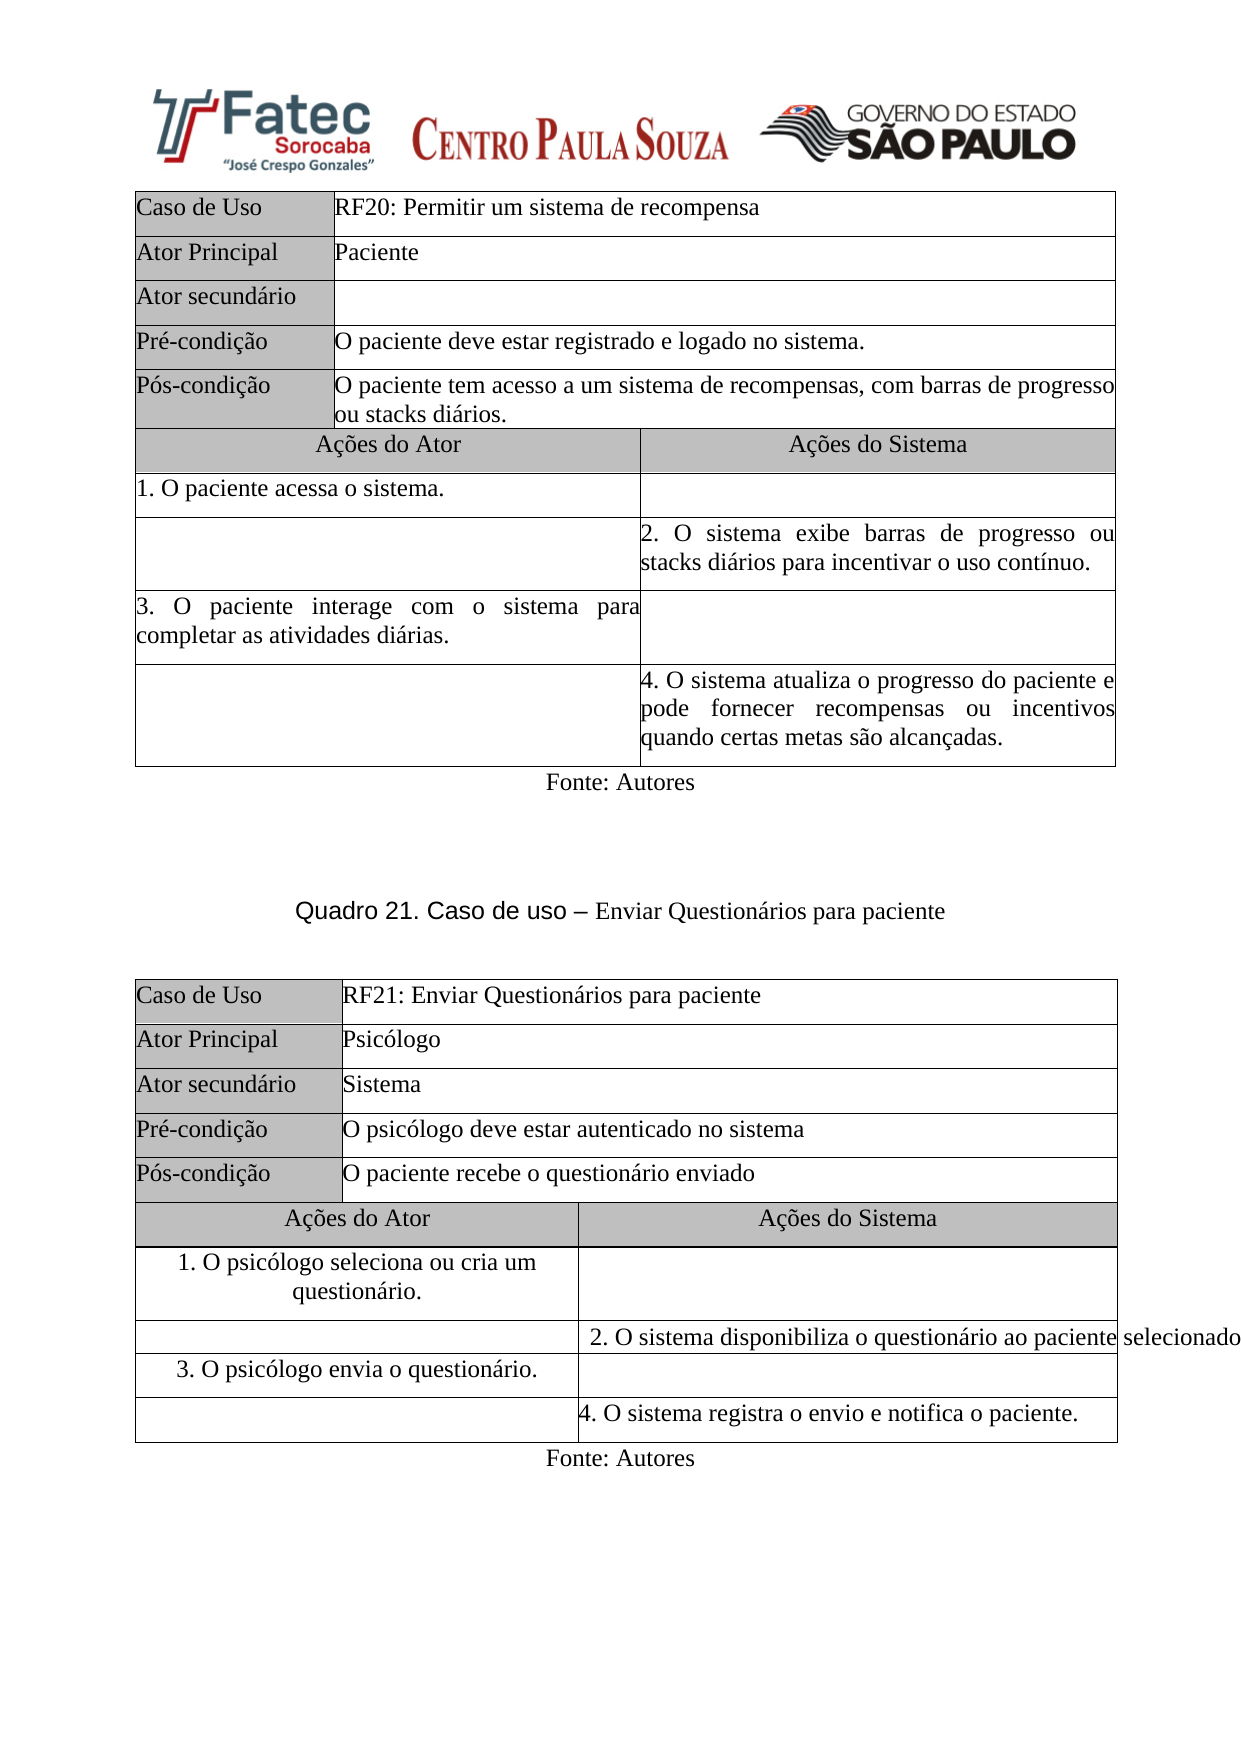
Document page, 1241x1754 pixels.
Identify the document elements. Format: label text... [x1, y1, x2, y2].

table_cell 3. O paciente interage com o sistema para completar as atividades diárias. [136, 591, 640, 664]
table_cell Pré-condição [136, 326, 334, 369]
table_cell O psicólogo deve estar autenticado no sistema [343, 1114, 1117, 1157]
text Quadro 21. Caso de uso – Enviar Questionários para paciente [135, 896, 1105, 925]
table_cell 1. O paciente acessa o sistema. [136, 474, 640, 517]
table_header Caso de Uso [136, 980, 342, 1023]
table_cell [579, 1248, 1117, 1320]
table_cell O paciente recebe o questionário enviado [343, 1158, 1117, 1202]
table_header RF20: Permitir um sistema de recompensa [335, 192, 1115, 236]
table_cell [136, 1321, 578, 1353]
table_cell Sistema [343, 1069, 1117, 1113]
table_cell Ator Principal [136, 237, 334, 280]
table_cell 1. O psicólogo seleciona ou cria um questionário. [136, 1248, 578, 1320]
table_cell 2. O sistema exibe barras de progresso ou stacks diários para incentivar o uso contínuo. [641, 518, 1115, 590]
table_cell Pré-condição [136, 1114, 342, 1157]
text Fonte: Autores [135, 767, 1105, 796]
table_cell Pós-condição [136, 370, 334, 428]
table_cell O paciente tem acesso a um sistema de recompensas, com barras de progresso ou stacks diários. [335, 370, 1115, 428]
table_cell [579, 1321, 1117, 1353]
table_cell [641, 474, 1115, 517]
table_cell Psicólogo [343, 1025, 1117, 1068]
picture [135, 73, 1079, 191]
text Fonte: Autores [135, 1443, 1105, 1472]
table_header RF21: Enviar Questionários para paciente [343, 980, 1117, 1023]
table_cell O paciente deve estar registrado e logado no sistema. [335, 326, 1115, 369]
table_cell Ator secundário [136, 1069, 342, 1113]
table_cell 4. O sistema atualiza o progresso do paciente e pode fornecer recompensas ou incentivos quando certas metas são alcançadas. [641, 665, 1115, 766]
table_cell [136, 665, 640, 766]
table_cell [579, 1354, 1117, 1397]
table_cell Paciente [335, 237, 1115, 280]
table_cell [641, 591, 1115, 664]
table_header Caso de Uso [136, 192, 334, 236]
table_cell [136, 518, 640, 590]
table_cell Ações do Ator [136, 1203, 578, 1246]
table_cell 3. O psicólogo envia o questionário. [136, 1354, 578, 1397]
table_cell Ações do Sistema [641, 429, 1115, 472]
table_cell Ator secundário [136, 281, 334, 325]
table_cell Ações do Ator [136, 429, 640, 472]
table_cell Ator Principal [136, 1025, 342, 1068]
table_cell 4. O sistema registra o envio e notifica o paciente. [579, 1398, 1117, 1442]
table_cell Pós-condição [136, 1158, 342, 1202]
table_cell Ações do Sistema [579, 1203, 1117, 1246]
table_cell [335, 281, 1115, 325]
table_cell [136, 1398, 578, 1442]
